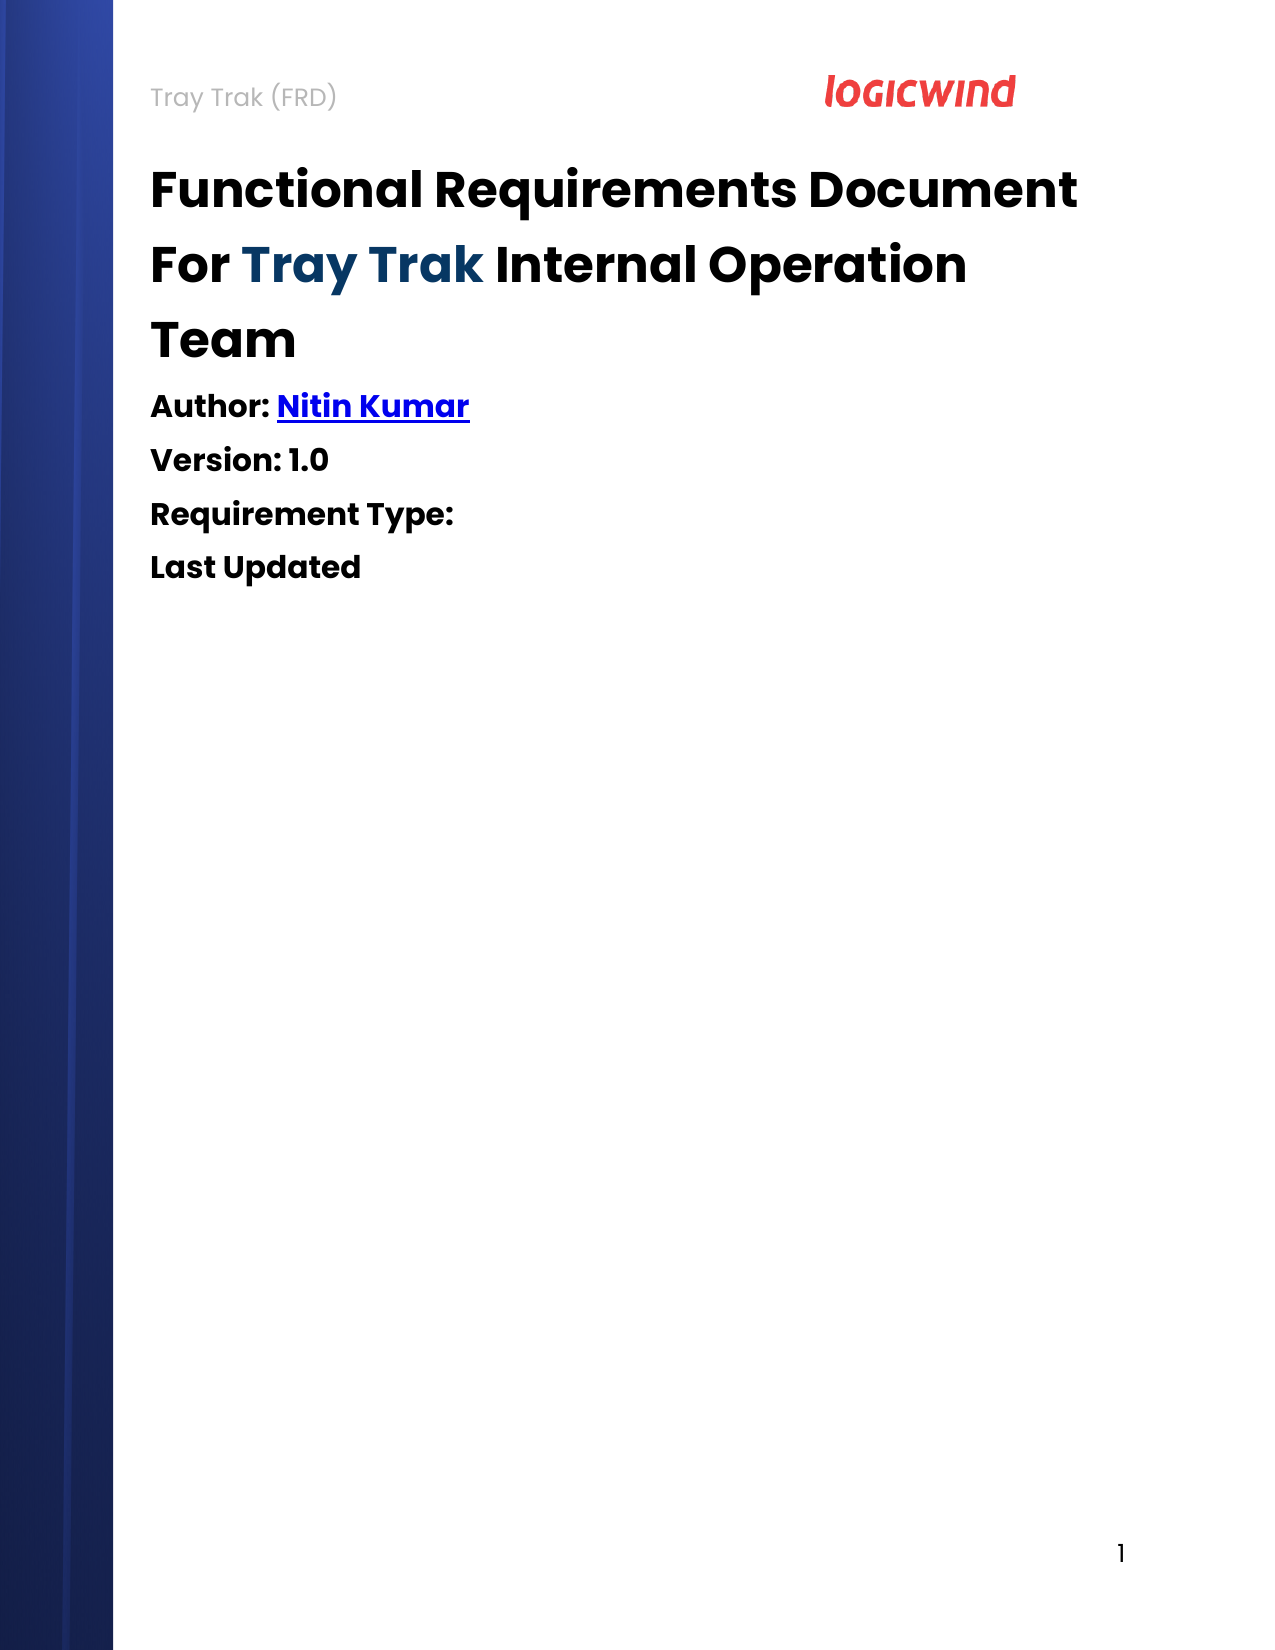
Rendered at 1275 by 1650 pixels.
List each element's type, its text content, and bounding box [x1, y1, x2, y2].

subtitle Version: 1.0 [150, 435, 1125, 482]
title Functional Requirements Document For Tray Trak Internal Operation Team [150, 150, 1125, 375]
subtitle Author: Nitin Kumar [150, 381, 1125, 428]
subtitle Requirement Type: [150, 489, 1125, 536]
subtitle Last Updated [150, 543, 1125, 590]
picture [825, 75, 1016, 107]
picture [0, 0, 114, 1650]
